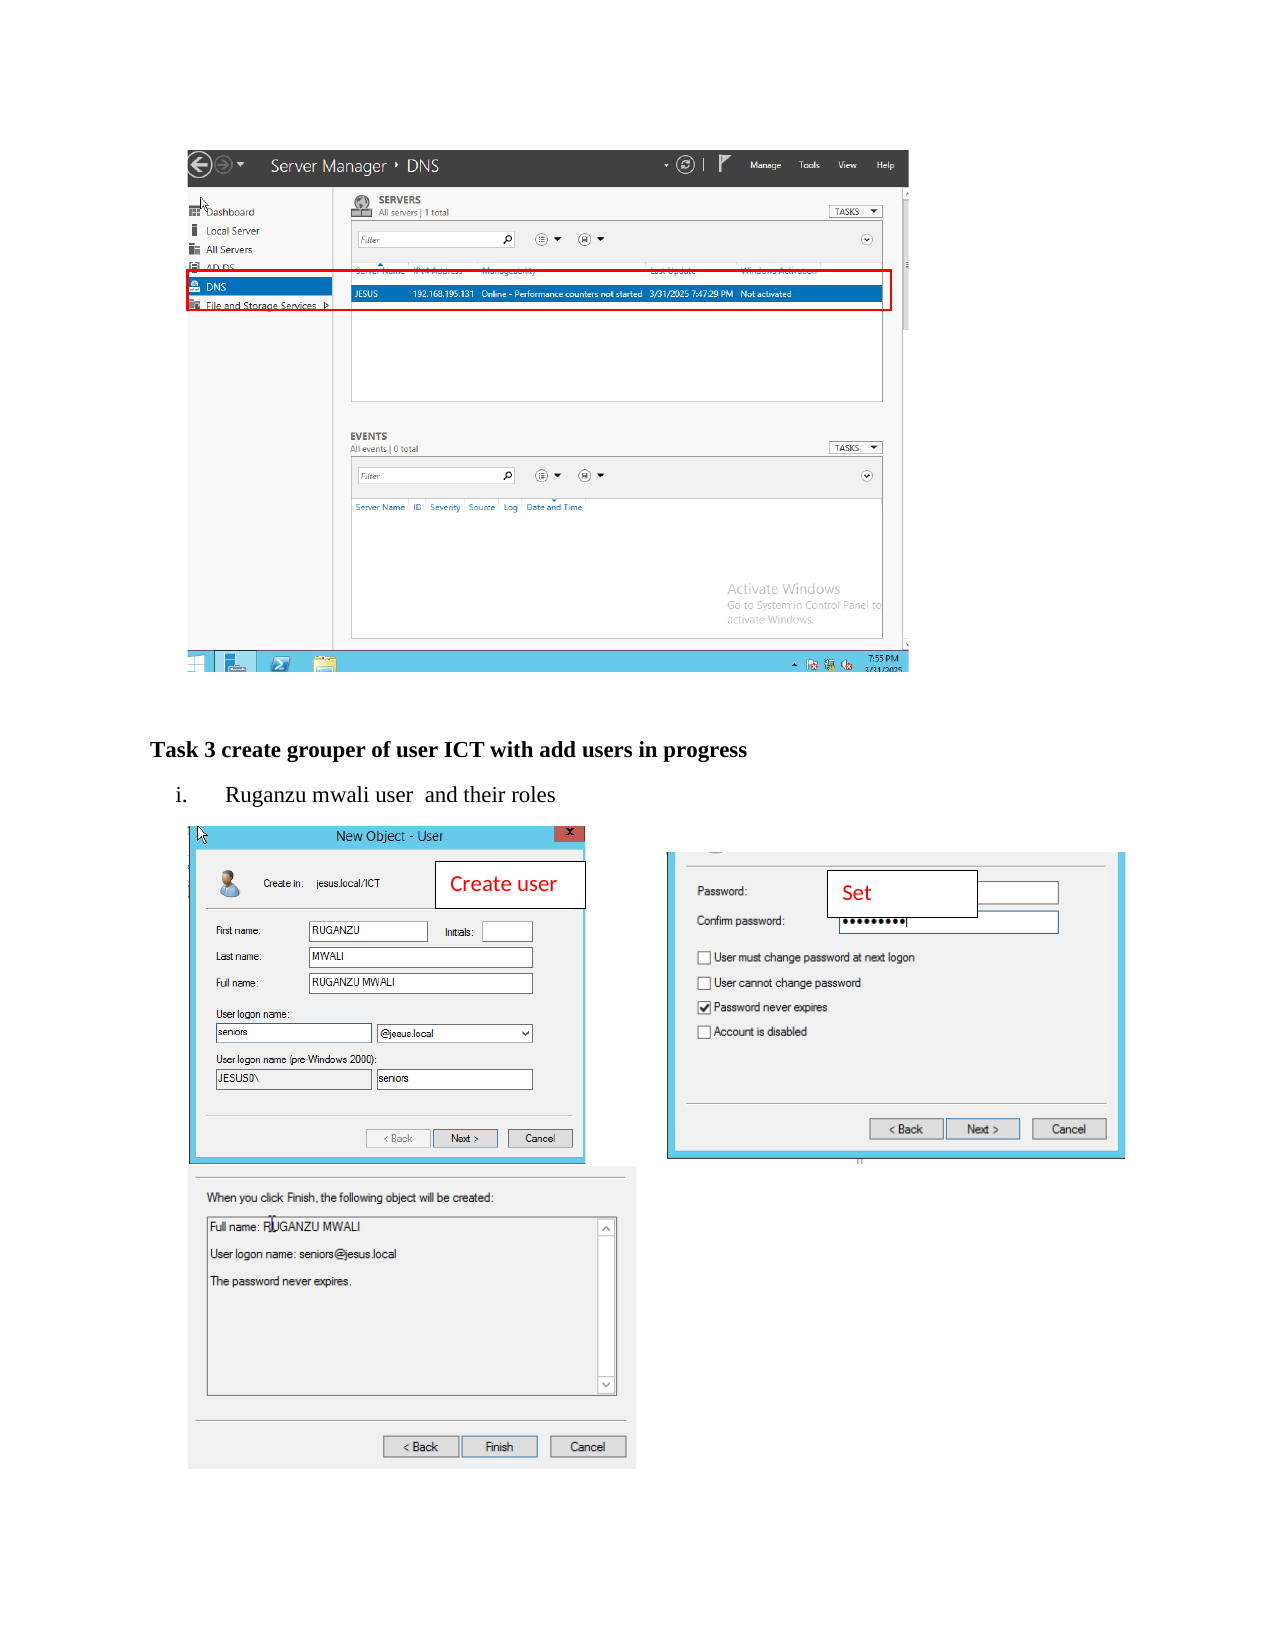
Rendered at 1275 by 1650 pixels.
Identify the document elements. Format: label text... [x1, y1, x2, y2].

list Ruganzu mwali user and their roles [187, 781, 1125, 807]
text Task 3 create grouper of user ICT with add users in progress [150, 736, 1125, 762]
